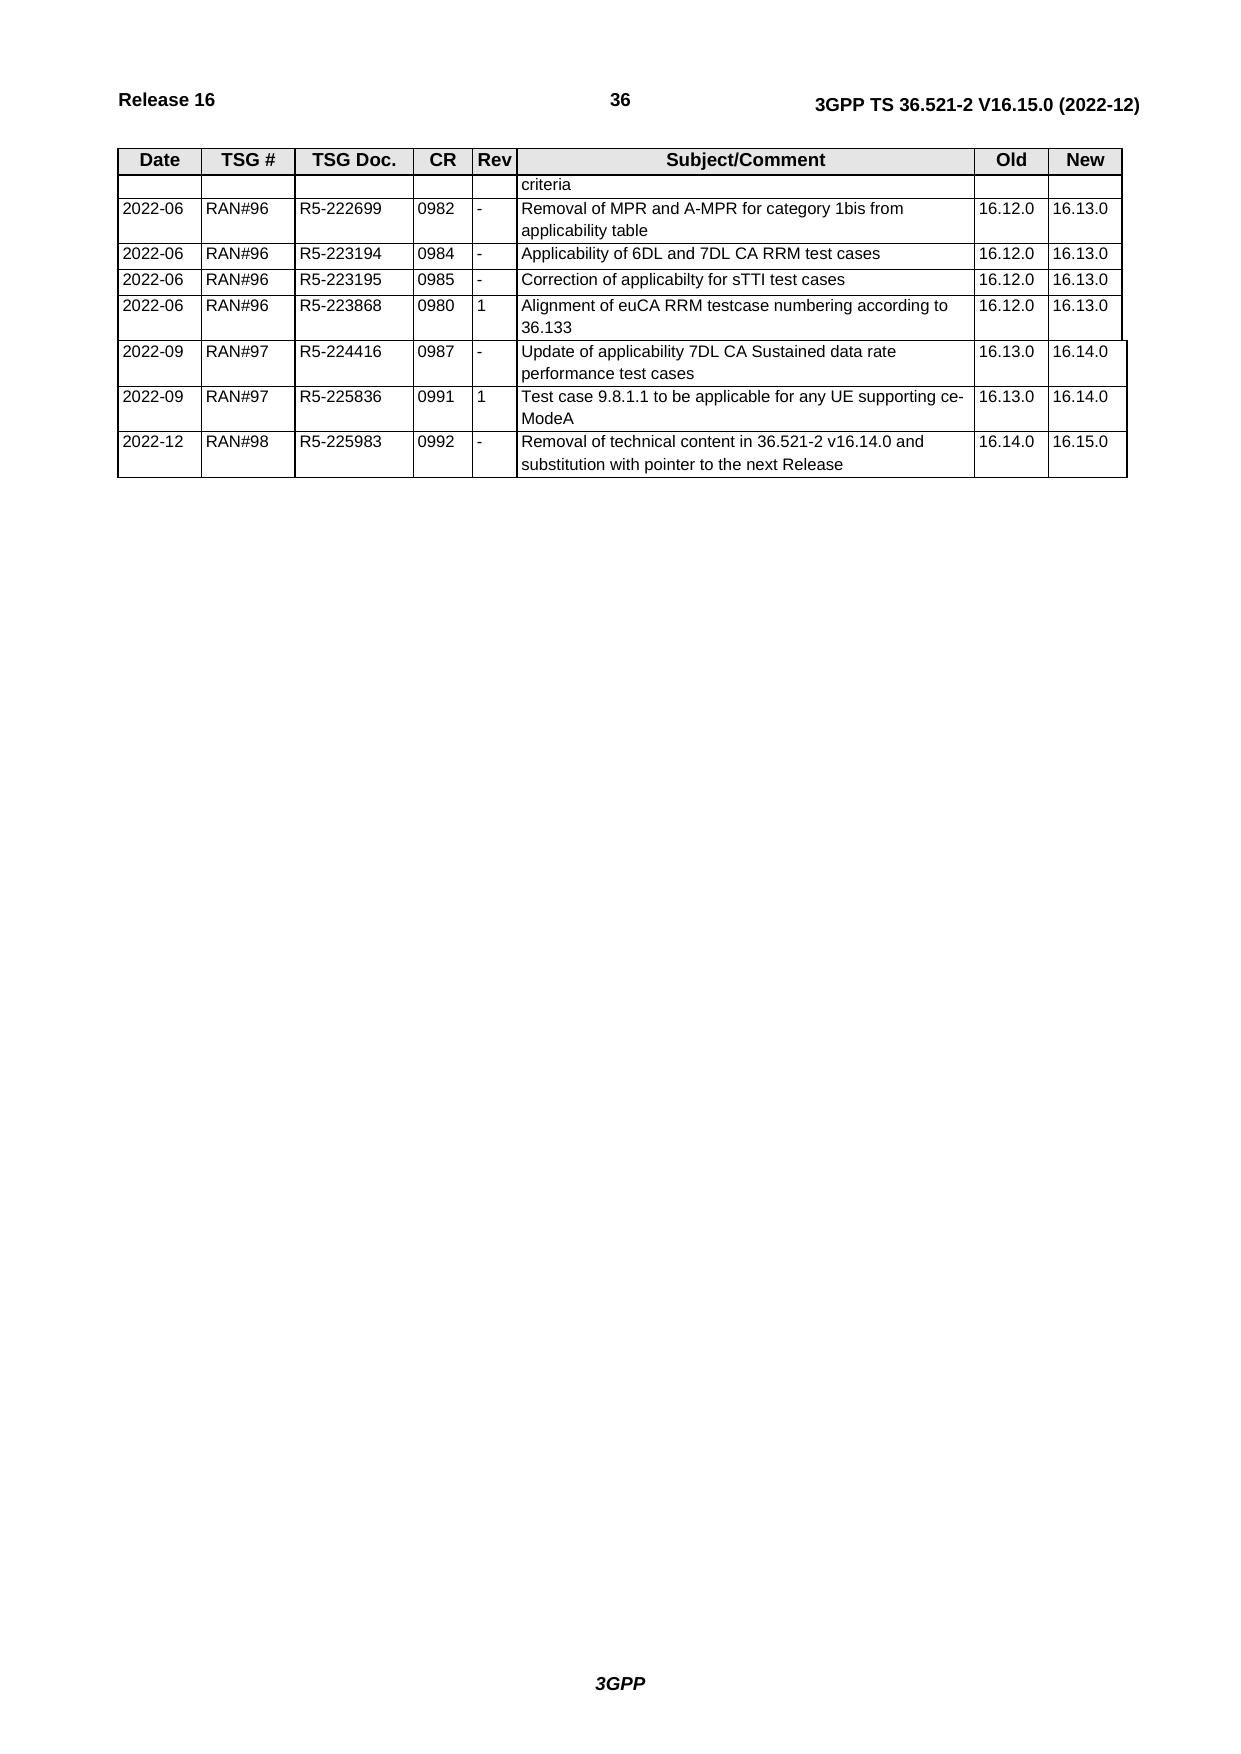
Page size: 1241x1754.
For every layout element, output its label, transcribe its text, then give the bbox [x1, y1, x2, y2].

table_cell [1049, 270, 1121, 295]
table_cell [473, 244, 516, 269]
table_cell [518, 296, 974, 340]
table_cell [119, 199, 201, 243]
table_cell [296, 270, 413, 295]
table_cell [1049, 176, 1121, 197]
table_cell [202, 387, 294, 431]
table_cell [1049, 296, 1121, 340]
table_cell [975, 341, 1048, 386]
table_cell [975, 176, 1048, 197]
table_header New [1049, 149, 1121, 174]
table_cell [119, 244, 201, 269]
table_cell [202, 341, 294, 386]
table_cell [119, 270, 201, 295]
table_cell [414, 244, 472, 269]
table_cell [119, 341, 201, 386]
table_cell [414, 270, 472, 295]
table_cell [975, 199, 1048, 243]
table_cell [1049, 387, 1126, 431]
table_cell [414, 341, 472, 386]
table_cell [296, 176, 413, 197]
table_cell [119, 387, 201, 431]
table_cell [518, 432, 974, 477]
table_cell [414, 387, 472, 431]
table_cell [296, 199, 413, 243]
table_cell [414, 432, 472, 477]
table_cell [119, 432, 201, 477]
table_header Date [119, 149, 201, 174]
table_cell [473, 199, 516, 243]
table_header TSG # [202, 149, 294, 174]
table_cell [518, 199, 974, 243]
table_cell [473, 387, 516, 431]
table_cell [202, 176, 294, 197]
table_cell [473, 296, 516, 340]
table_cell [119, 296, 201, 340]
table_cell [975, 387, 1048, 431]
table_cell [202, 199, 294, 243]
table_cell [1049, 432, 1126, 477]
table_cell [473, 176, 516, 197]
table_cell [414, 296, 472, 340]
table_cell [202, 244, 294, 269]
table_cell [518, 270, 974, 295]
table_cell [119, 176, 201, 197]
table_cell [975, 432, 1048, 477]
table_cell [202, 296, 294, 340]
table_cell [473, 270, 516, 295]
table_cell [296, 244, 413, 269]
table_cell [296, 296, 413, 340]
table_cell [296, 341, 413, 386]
table_header CR [414, 149, 472, 174]
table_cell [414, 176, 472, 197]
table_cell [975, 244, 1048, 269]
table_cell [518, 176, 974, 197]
table_header Subject/Comment [518, 149, 974, 174]
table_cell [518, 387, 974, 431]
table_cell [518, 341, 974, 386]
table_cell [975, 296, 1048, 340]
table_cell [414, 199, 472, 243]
table_header Old [975, 149, 1048, 174]
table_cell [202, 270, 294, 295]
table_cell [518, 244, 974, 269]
table_header TSG Doc. [296, 149, 413, 174]
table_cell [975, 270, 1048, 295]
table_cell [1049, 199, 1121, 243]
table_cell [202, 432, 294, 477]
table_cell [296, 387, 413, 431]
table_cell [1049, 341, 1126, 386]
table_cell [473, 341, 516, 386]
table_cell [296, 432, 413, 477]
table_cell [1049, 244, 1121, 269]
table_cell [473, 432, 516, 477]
table_header Rev [473, 149, 516, 174]
